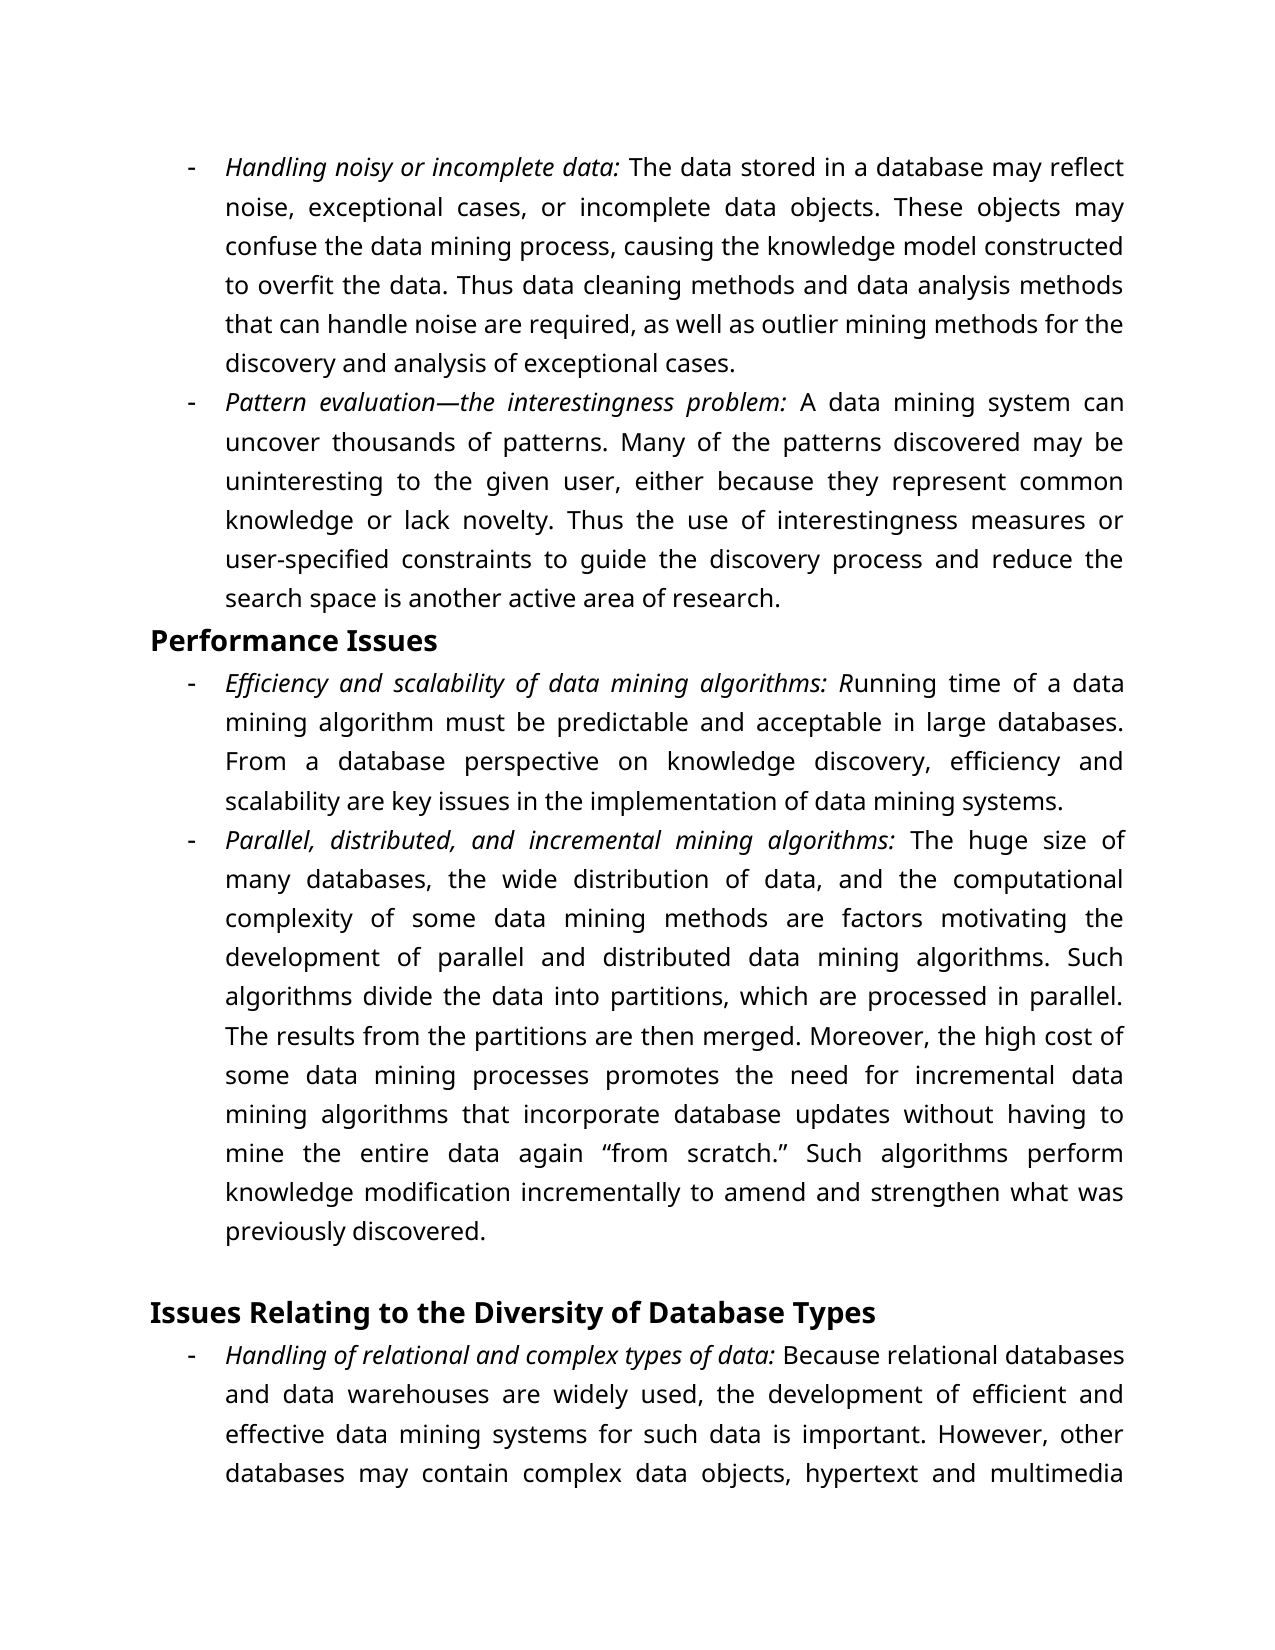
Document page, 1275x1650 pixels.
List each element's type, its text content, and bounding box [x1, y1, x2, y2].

text Performance Issues [150, 620, 1125, 660]
list Efficiency and scalability of data mining algorithms: Running time of a data mining algorithm must be predictable and acceptable in large databases. From a database perspective on knowledge discovery, efficiency and scalability are key issues in the implementation of data mining systems. [187, 666, 1125, 817]
text Issues Relating to the Diversity of Database Types [150, 1292, 1125, 1332]
list Handling noisy or incomplete data: The data stored in a database may reflect noise, exceptional cases, or incomplete data objects. These objects may confuse the data mining process, causing the knowledge model constructed to overfit the data. Thus data cleaning methods and data analysis methods that can handle noise are required, as well as outlier mining methods for the discovery and analysis of exceptional cases. [187, 150, 1125, 380]
list Pattern evaluation—the interestingness problem: A data mining system can uncover thousands of patterns. Many of the patterns discovered may be uninteresting to the given user, either because they represent common knowledge or lack novelty. Thus the use of interestingness measures or user-specified constraints to guide the discovery process and reduce the search space is another active area of research. [187, 385, 1125, 615]
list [187, 1338, 1125, 1489]
list Parallel, distributed, and incremental mining algorithms: The huge size of many databases, the wide distribution of data, and the computational complexity of some data mining methods are factors motivating the development of parallel and distributed data mining algorithms. Such algorithms divide the data into partitions, which are processed in parallel. The results from the partitions are then merged. Moreover, the high cost of some data mining processes promotes the need for incremental data mining algorithms that incorporate database updates without having to mine the entire data again “from scratch.” Such algorithms perform knowledge modification incrementally to amend and strengthen what was previously discovered. [187, 822, 1125, 1248]
